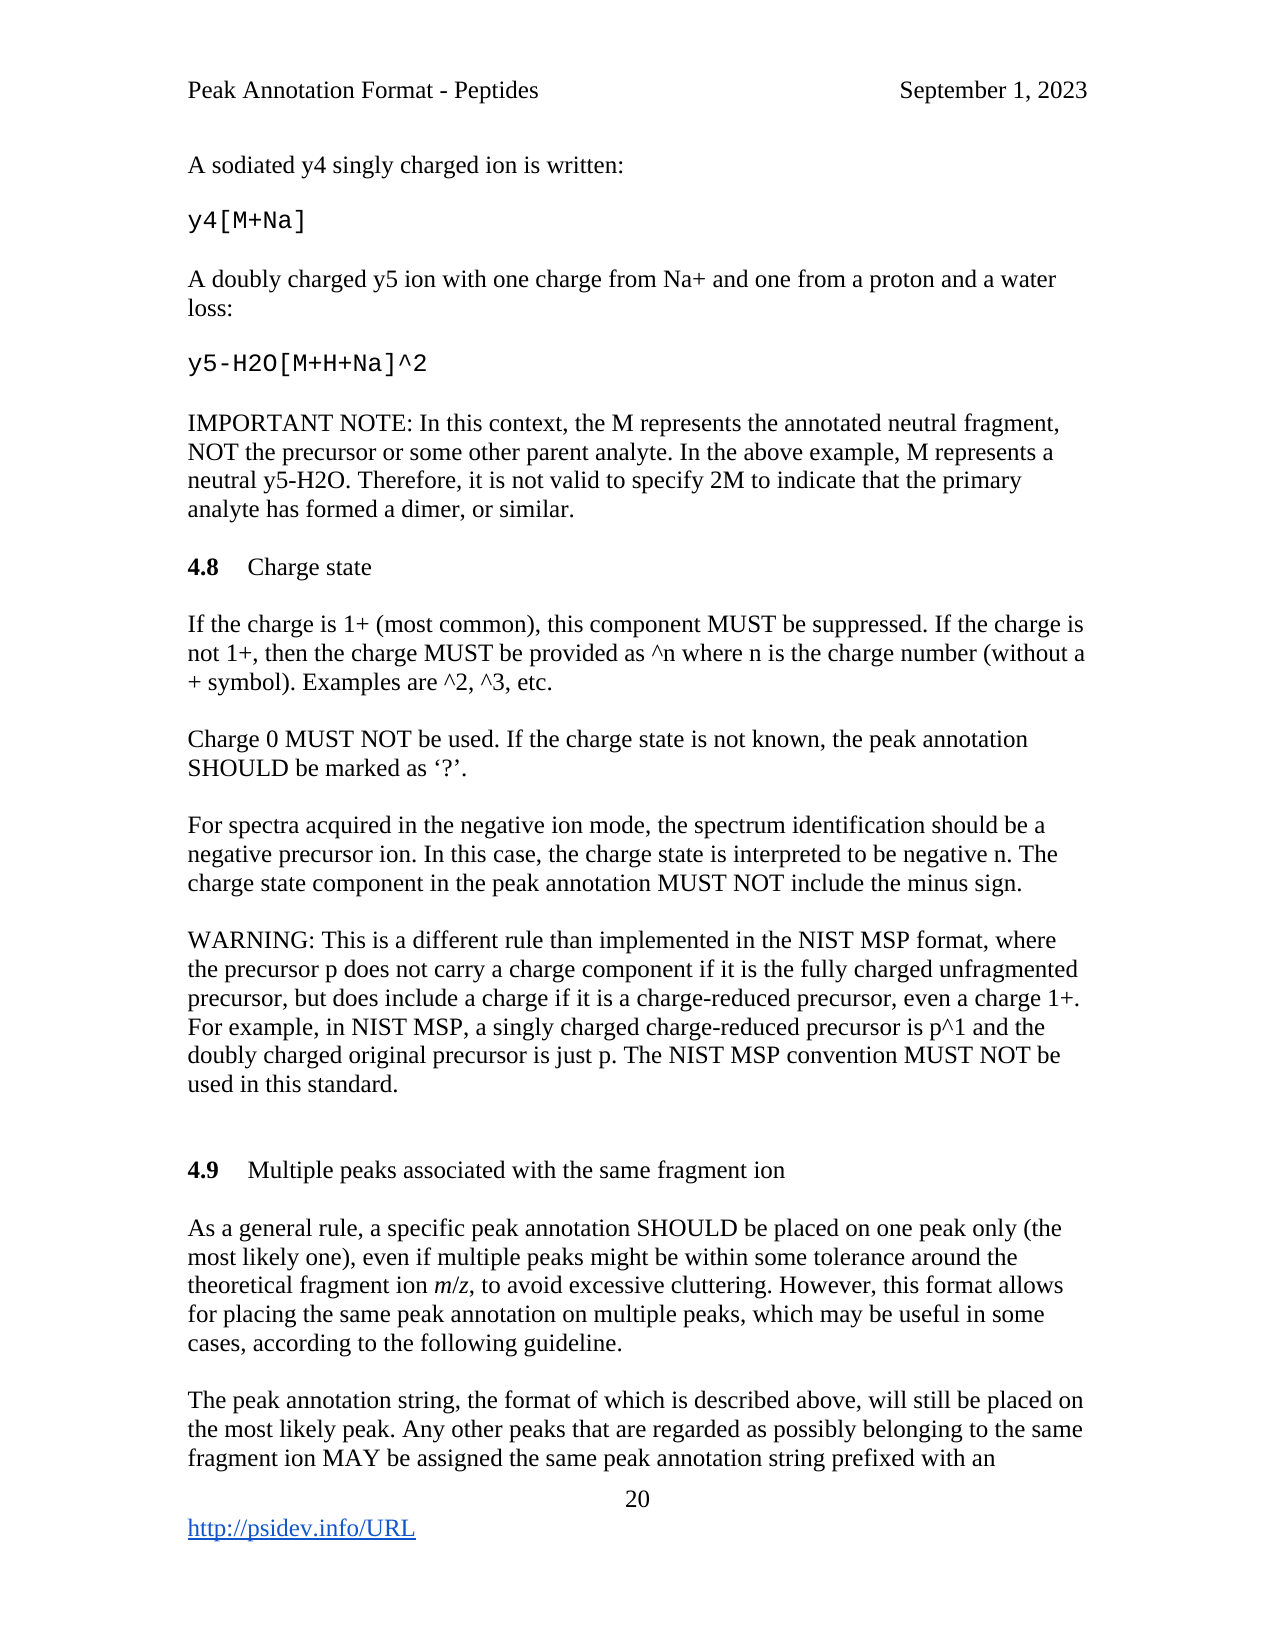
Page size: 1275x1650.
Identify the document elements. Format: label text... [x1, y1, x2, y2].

text Charge 0 MUST NOT be used. If the charge state is not known, the peak annotation SHOULD be marked as ‘?’. [187, 724, 1087, 782]
text As a general rule, a specific peak annotation SHOULD be placed on one peak only (the most likely one), even if multiple peaks might be within some tolerance around the theoretical fragment ion m/z, to avoid excessive cluttering. However, this format allows for placing the same peak annotation on multiple peaks, which may be useful in some cases, according to the following guideline. [187, 1213, 1087, 1357]
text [187, 1385, 1087, 1472]
text A sodiated y4 singly charged ion is written: [187, 150, 1087, 179]
text y5-H2O[M+H+Na]^2 [187, 351, 1087, 379]
text If the charge is 1+ (most common), this component MUST be suppressed. If the charge is not 1+, then the charge MUST be provided as ^n where n is the charge number (without a + symbol). Examples are ^2, ^3, etc. [187, 609, 1087, 695]
subtitle Multiple peaks associated with the same fragment ion [187, 1155, 1087, 1184]
subtitle Charge state [187, 552, 1087, 580]
text A doubly charged y5 ion with one charge from Na+ and one from a proton and a water loss: [187, 264, 1087, 322]
text WARNING: This is a different rule than implemented in the NIST MSP format, where the precursor p does not carry a charge component if it is the fully charged unfragmented precursor, but does include a charge if it is a charge-reduced precursor, even a charge 1+. For example, in NIST MSP, a singly charged charge-reduced precursor is p^1 and the doubly charged original precursor is just p. The NIST MSP convention MUST NOT be used in this standard. [187, 925, 1087, 1098]
text For spectra acquired in the negative ion mode, the spectrum identification should be a negative precursor ion. In this case, the charge state is interpreted to be negative n. The charge state component in the peak annotation MUST NOT include the minus sign. [187, 810, 1087, 897]
text y4[M+Na] [187, 207, 1087, 236]
text IMPORTANT NOTE: In this context, the M represents the annotated neutral fragment, NOT the precursor or some other parent analyte. In the above example, M represents a neutral y5-H2O. Therefore, it is not valid to specify 2M to indicate that the primary analyte has formed a dimer, or similar. [187, 408, 1087, 523]
